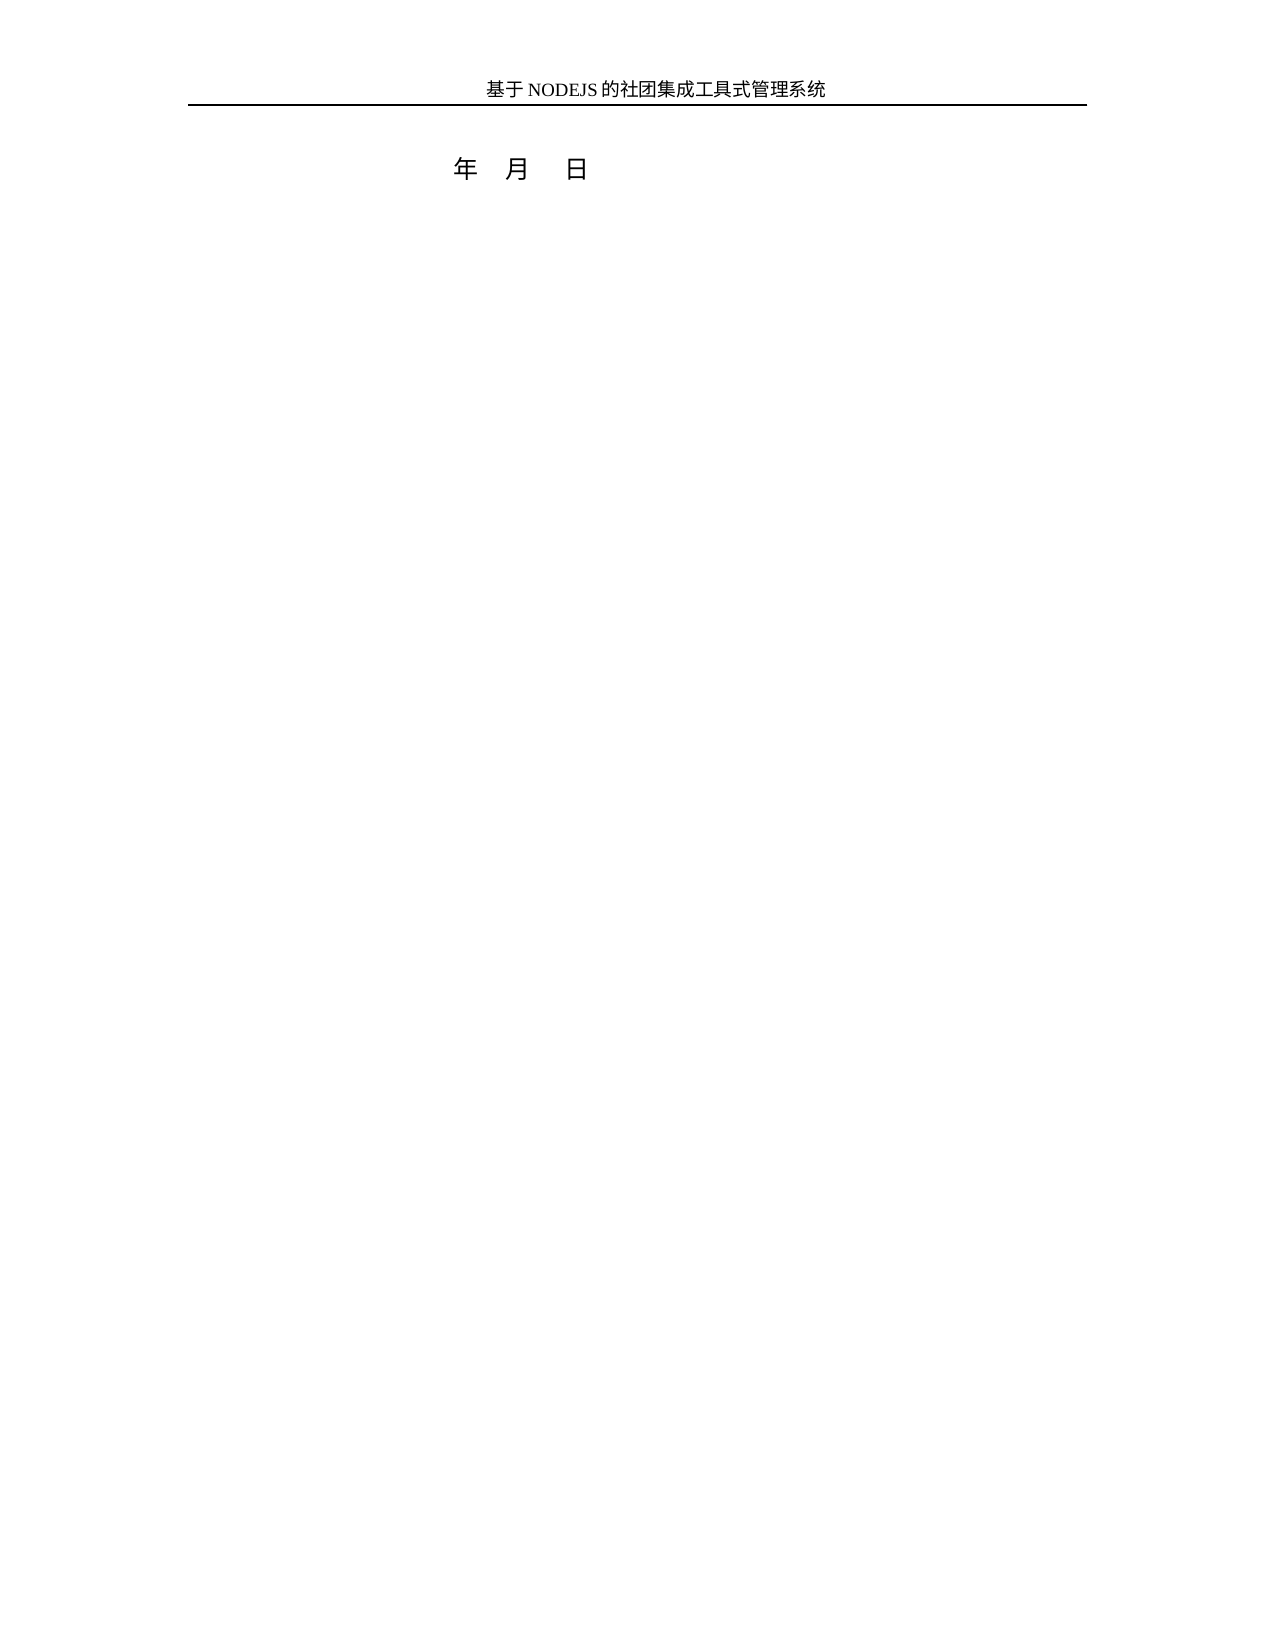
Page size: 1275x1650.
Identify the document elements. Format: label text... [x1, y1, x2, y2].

text 年 月 日 [187, 150, 1087, 186]
